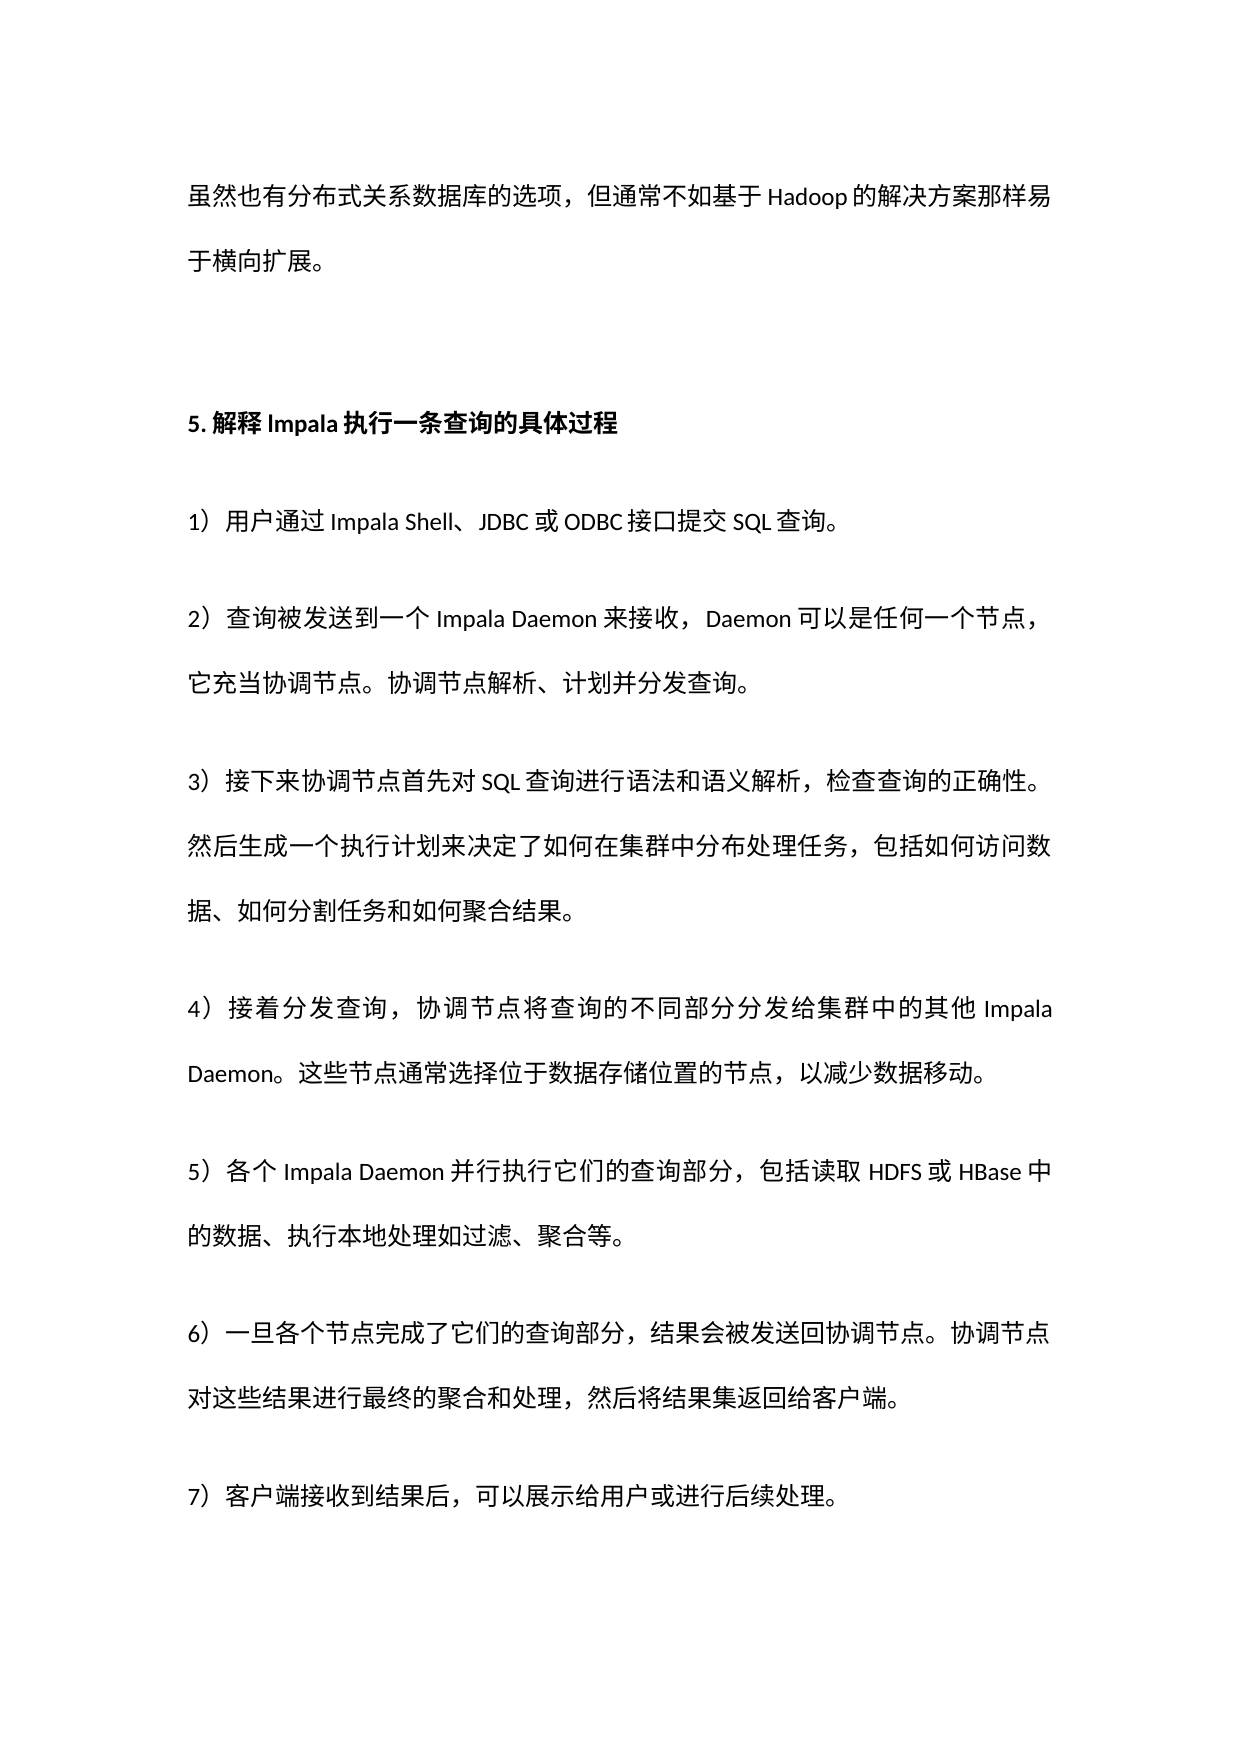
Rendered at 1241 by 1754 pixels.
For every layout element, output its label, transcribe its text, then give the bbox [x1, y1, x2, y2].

list 解释lmpala执行一条查询的具体过程 [187, 389, 1053, 454]
text 4）接着分发查询，协调节点将查询的不同部分分发给集群中的其他Impala Daemon。这些节点通常选择位于数据存储位置的节点，以减少数据移动。 [187, 974, 1053, 1104]
text 5）各个Impala Daemon并行执行它们的查询部分，包括读取HDFS或HBase中的数据、执行本地处理如过滤、聚合等。 [187, 1137, 1053, 1267]
text 1）用户通过Impala Shell、JDBC或ODBC接口提交SQL查询。 [187, 487, 1053, 552]
text 2）查询被发送到一个Impala Daemon来接收，Daemon可以是任何一个节点，它充当协调节点。协调节点解析、计划并分发查询。 [187, 584, 1053, 714]
text 7）客户端接收到结果后，可以展示给用户或进行后续处理。 [187, 1462, 1053, 1527]
text 6）一旦各个节点完成了它们的查询部分，结果会被发送回协调节点。协调节点对这些结果进行最终的聚合和处理，然后将结果集返回给客户端。 [187, 1299, 1053, 1429]
text 3）接下来协调节点首先对SQL查询进行语法和语义解析，检查查询的正确性。然后生成一个执行计划来决定了如何在集群中分布处理任务，包括如何访问数据、如何分割任务和如何聚合结果。 [187, 747, 1053, 942]
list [187, 162, 1053, 292]
